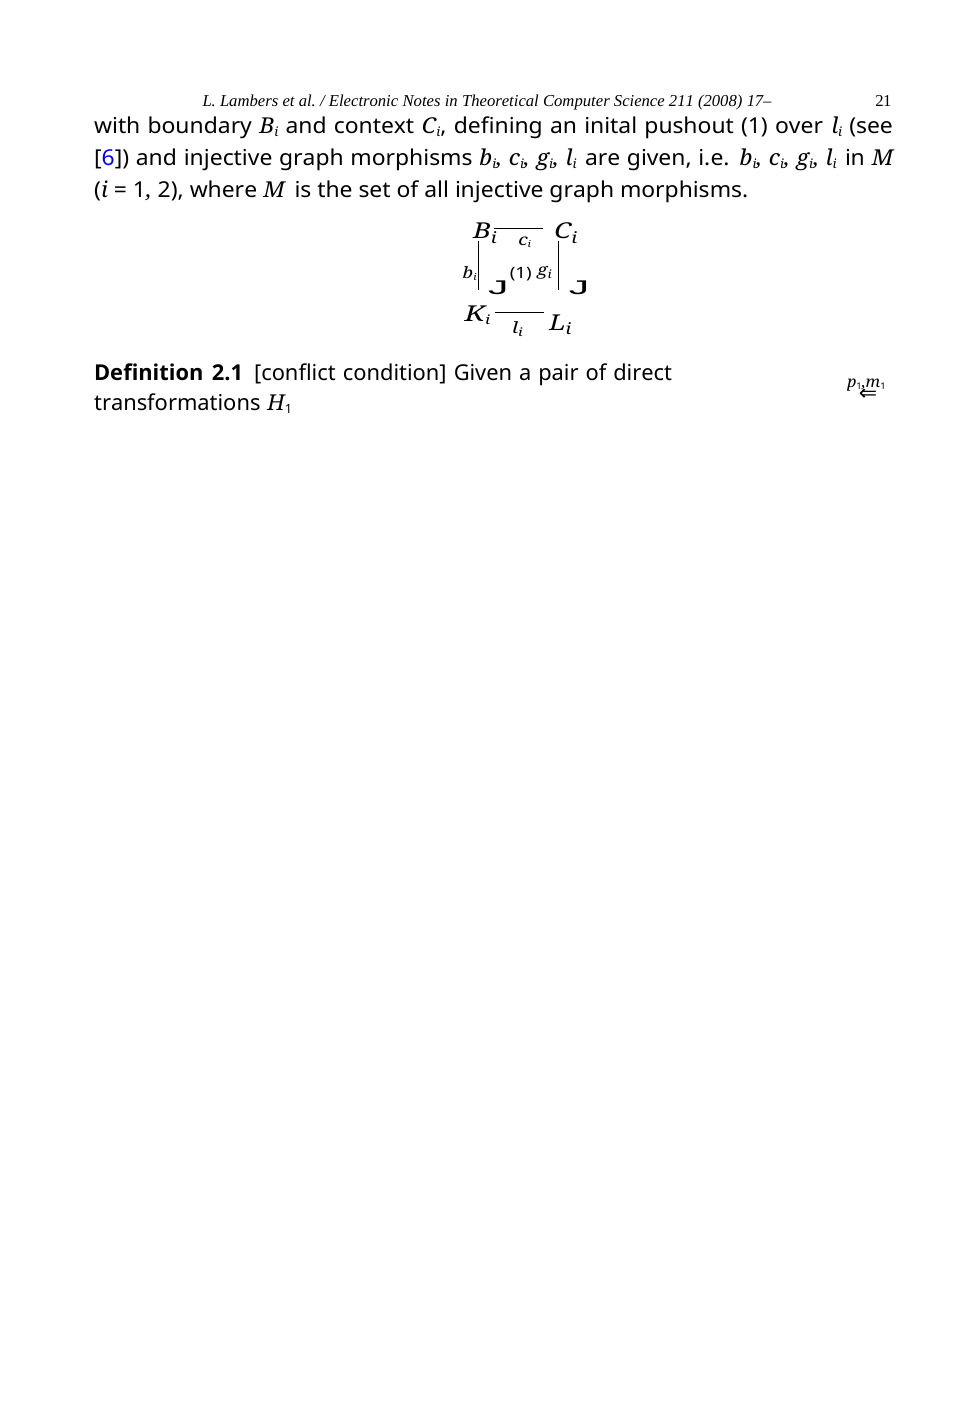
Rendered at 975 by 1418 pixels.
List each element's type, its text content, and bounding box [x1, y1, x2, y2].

text J J [173, 282, 904, 297]
text bi (1) gi [110, 262, 904, 282]
text Ki li [71, 298, 523, 339]
text Bi ci Ci [146, 214, 904, 252]
text with boundary Bi and context Ci, defining an inital pushout (1) over li (see [6]) and injective graph morphisms bi, ci, gi, li are given, i.e. bi, ci, gi, li in M (i = 1, 2), where M is the set of all injective graph morphisms. [94, 110, 893, 203]
text Definition 2.1 [conflict condition] Given a pair of direct transformations H1 [94, 357, 840, 417]
text Li [543, 299, 904, 339]
text p1,m1 [847, 371, 904, 392]
